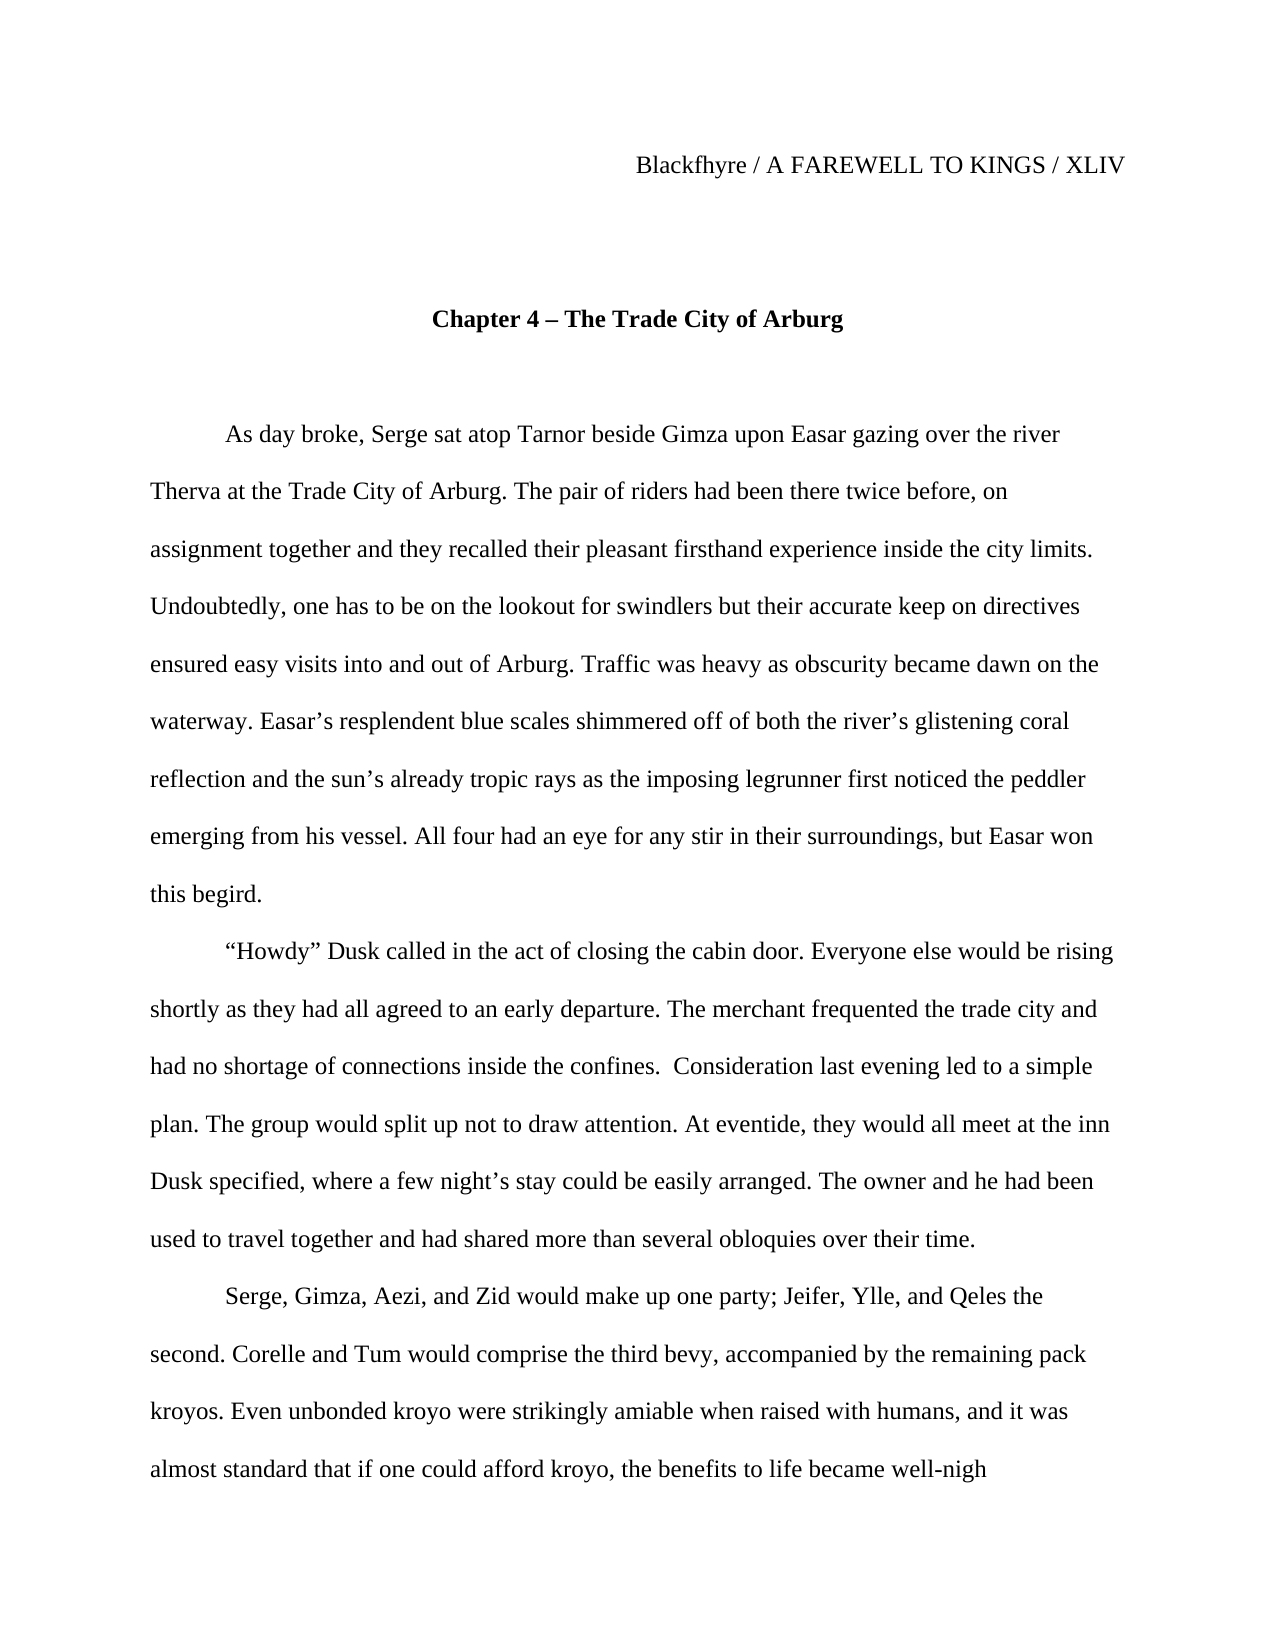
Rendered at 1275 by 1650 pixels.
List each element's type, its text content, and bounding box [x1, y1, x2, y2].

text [150, 1281, 1125, 1482]
text Chapter 4 – The Trade City of Arburg [150, 304, 1125, 332]
text “Howdy” Dusk called in the act of closing the cabin door. Everyone else would be rising shortly as they had all agreed to an early departure. The merchant frequented the trade city and had no shortage of connections inside the confines. Consideration last evening led to a simple plan. The group would split up not to draw attention. At eventide, they would all meet at the inn Dusk specified, where a few night’s stay could be easily arranged. The owner and he had been used to travel together and had shared more than several obloquies over their time. [150, 936, 1125, 1252]
text As day broke, Serge sat atop Tarnor beside Gimza upon Easar gazing over the river Therva at the Trade City of Arburg. The pair of riders had been there twice before, on assignment together and they recalled their pleasant firsthand experience inside the city limits. Undoubtedly, one has to be on the lookout for swindlers but their accurate keep on directives ensured easy visits into and out of Arburg. Traffic was heavy as obscurity became dawn on the waterway. Easar’s resplendent blue scales shimmered off of both the river’s glistening coral reflection and the sun’s already tropic rays as the imposing legrunner first noticed the peddler emerging from his vessel. All four had an eye for any stir in their surroundings, but Easar won this begird. [150, 419, 1125, 907]
